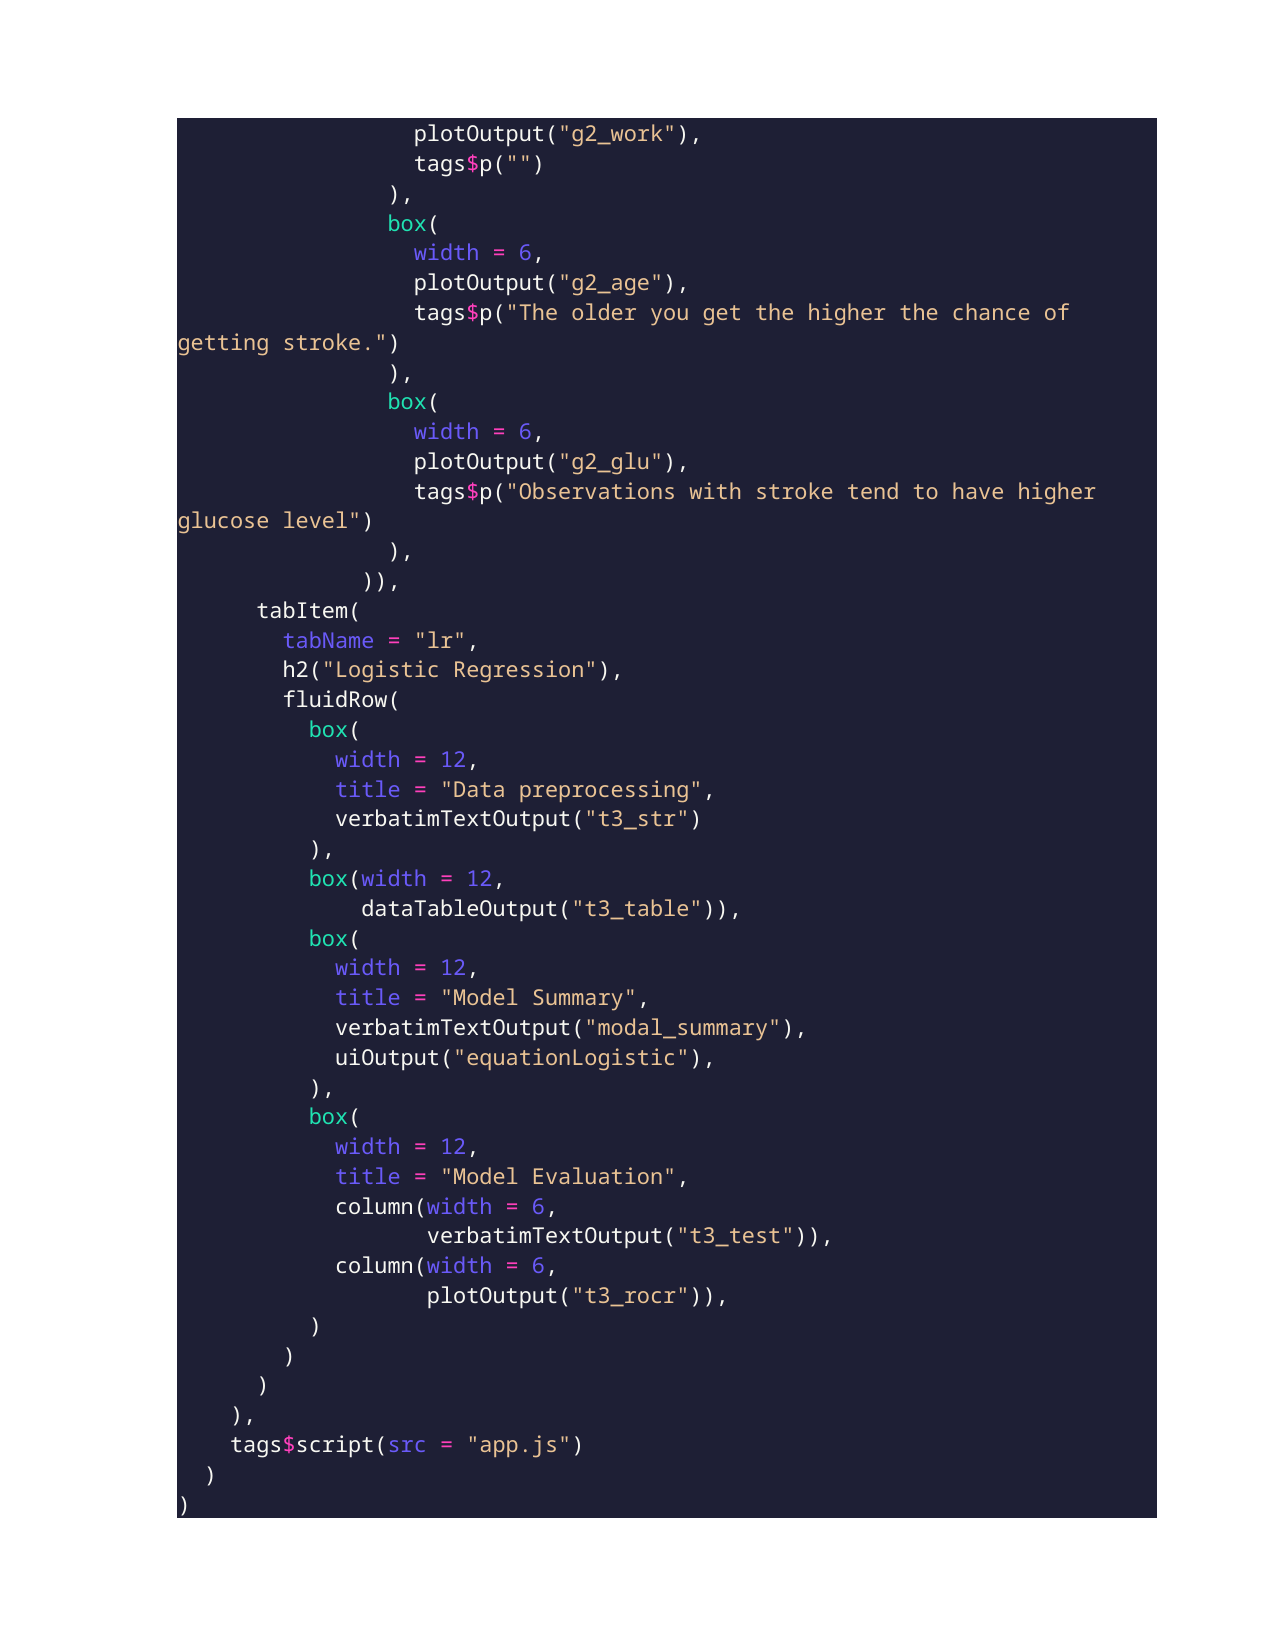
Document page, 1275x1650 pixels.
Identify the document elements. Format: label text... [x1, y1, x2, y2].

text uiOutput("equationLogistic"), [177, 1042, 1157, 1071]
text width = 6, [177, 416, 1157, 446]
text title = "Model Evaluation", [177, 1161, 1157, 1191]
text box( [177, 1101, 1157, 1131]
text tags$p("") [177, 148, 1157, 178]
text )), [177, 565, 1157, 595]
text title = "Model Summary", [177, 982, 1157, 1012]
text width = 6, [177, 237, 1157, 267]
text dataTableOutput("t3_table")), [177, 893, 1157, 922]
text width = 12, [177, 952, 1157, 982]
text ), [177, 535, 1157, 565]
text tabItem( [177, 595, 1157, 624]
text box(width = 12, [177, 863, 1157, 893]
text ) [177, 1488, 1157, 1518]
text box( [177, 922, 1157, 952]
text ) [177, 1310, 1157, 1339]
text ), [177, 1399, 1157, 1429]
text ) [177, 1459, 1157, 1488]
text title = "Data preprocessing", [177, 773, 1157, 803]
text plotOutput("g2_glu"), [177, 446, 1157, 476]
text ), [177, 833, 1157, 863]
text tags$script(src = "app.js") [177, 1429, 1157, 1459]
text ), [177, 178, 1157, 207]
text ), [177, 1071, 1157, 1101]
text ), [177, 356, 1157, 386]
text h2("Logistic Regression"), [177, 654, 1157, 684]
text ) [177, 1369, 1157, 1399]
text verbatimTextOutput("t3_str") [177, 803, 1157, 833]
text verbatimTextOutput("t3_test")), [177, 1220, 1157, 1250]
text fluidRow( [177, 684, 1157, 714]
text tags$p("Observations with stroke tend to have higher glucose level") [177, 476, 1157, 535]
text tabName = "lr", [177, 624, 1157, 654]
text box( [177, 386, 1157, 416]
text ) [177, 1339, 1157, 1369]
text verbatimTextOutput("modal_summary"), [177, 1012, 1157, 1042]
text column(width = 6, [177, 1250, 1157, 1280]
text width = 12, [177, 1131, 1157, 1161]
text plotOutput("t3_rocr")), [177, 1280, 1157, 1310]
text column(width = 6, [177, 1191, 1157, 1220]
text box( [177, 207, 1157, 237]
text plotOutput("g2_work"), [177, 118, 1157, 148]
text tags$p("The older you get the higher the chance of getting stroke.") [177, 297, 1157, 356]
text box( [177, 714, 1157, 744]
text plotOutput("g2_age"), [177, 267, 1157, 297]
text width = 12, [177, 744, 1157, 773]
